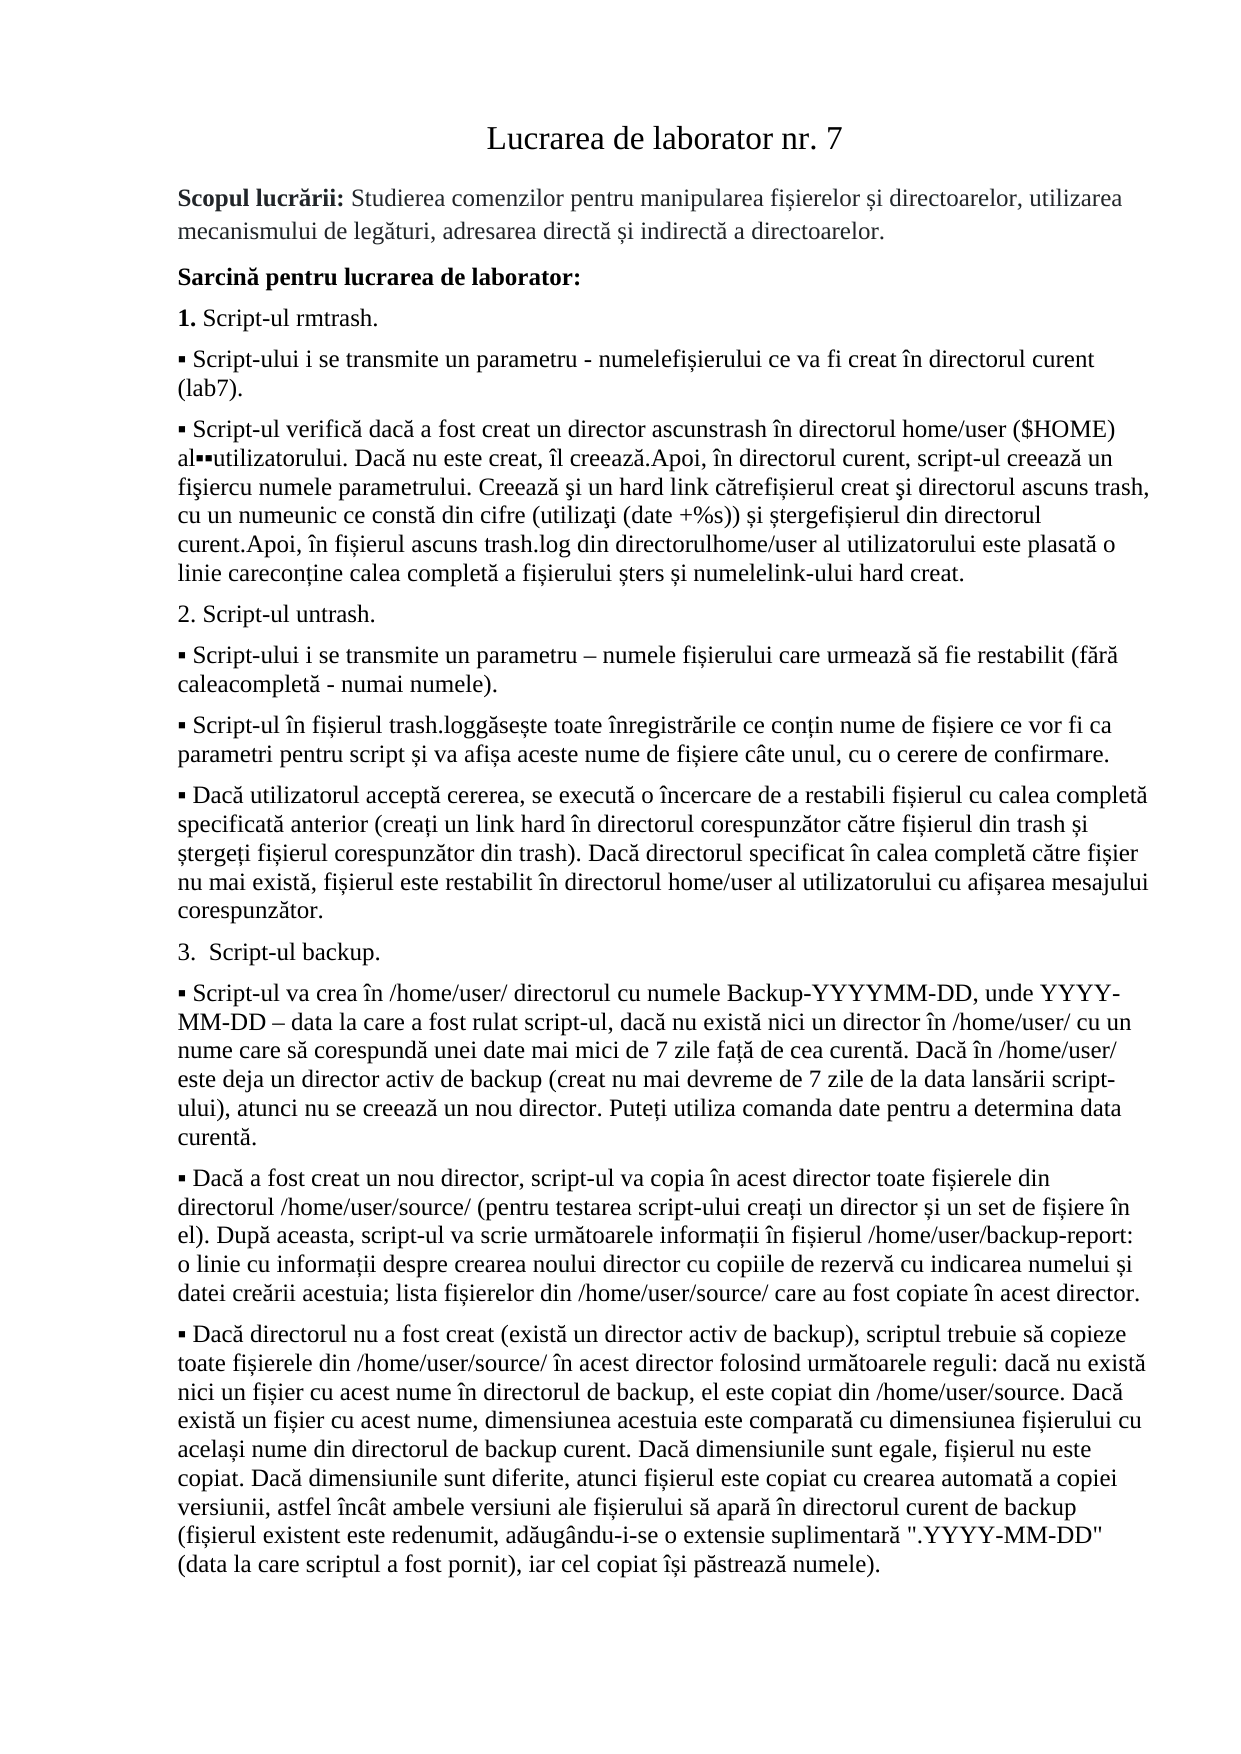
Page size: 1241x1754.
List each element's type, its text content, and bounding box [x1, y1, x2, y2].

list ▪ Dacă directorul nu a fost creat (există un director activ de backup), scriptul trebuie să copieze toate fișierele din /home/user/source/ în acest director folosind următoarele reguli: dacă nu există nici un fișier cu acest nume în directorul de backup, el este copiat din /home/user/source. Dacă există un fișier cu acest nume, dimensiunea acestuia este comparată cu dimensiunea fișierului cu același nume din directorul de backup curent. Dacă dimensiunile sunt egale, fișierul nu este copiat. Dacă dimensiunile sunt diferite, atunci fișierul este copiat cu crearea automată a copiei versiunii, astfel încât ambele versiuni ale fișierului să apară în directorul curent de backup (fișierul existent este redenumit, adăugându-i-se o extensie suplimentară ".YYYY-MM-DD" (data la care scriptul a fost pornit), iar cel copiat își păstrează numele). [177, 1319, 1152, 1578]
list ▪ Script-ul va crea în /home/user/ directorul cu numele Backup-YYYYMM-DD, unde YYYY-MM-DD – data la care a fost rulat script-ul, dacă nu există nici un director în /home/user/ cu un nume care să corespundă unei date mai mici de 7 zile față de cea curentă. Dacă în /home/user/ este deja un director activ de backup (creat nu mai devreme de 7 zile de la data lansării script-ului), atunci nu se creează un nou director. Puteți utiliza comanda date pentru a determina data curentă. [177, 978, 1152, 1150]
list 1. Script-ul rmtrash. [177, 303, 1152, 332]
list ▪ Dacă utilizatorul acceptă cererea, se execută o încercare de a restabili fișierul cu calea completă specificată anterior (creați un link hard în directorul corespunzător către fișierul din trash și ștergeți fișierul corespunzător din trash). Dacă directorul specificat în calea completă către fișier nu mai există, fișierul este restabilit în directorul home/user al utilizatorului cu afișarea mesajului corespunzător. [177, 780, 1152, 924]
list ▪ Script-ului i se transmite un parametru – numele fișierului care urmează să fie restabilit (fără caleacompletă - numai numele). [177, 640, 1152, 698]
list ▪ Script-ul verifică dacă a fost creat un director ascunstrash în directorul home/user ($HOME) al▪▪utilizatorului. Dacă nu este creat, îl creează.Apoi, în directorul curent, script-ul creează un fişiercu numele parametrului. Creează şi un hard link cătrefișierul creat şi directorul ascuns trash, cu un numeunic ce constă din cifre (utilizaţi (date +%s)) și ștergefișierul din directorul curent.Apoi, în fișierul ascuns trash.log din directorulhome/user al utilizatorului este plasată o linie careconține calea completă a fișierului șters și numelelink-ului hard creat. [177, 414, 1152, 587]
list Sarcină pentru lucrarea de laborator: [177, 262, 1152, 290]
list 3. Script-ul backup. [177, 937, 1152, 965]
list ▪ Dacă a fost creat un nou director, script-ul va copia în acest director toate fișierele din directorul /home/user/source/ (pentru testarea script-ului creați un director și un set de fișiere în el). După aceasta, script-ul va scrie următoarele informații în fișierul /home/user/backup-report: o linie cu informații despre crearea noului director cu copiile de rezervă cu indicarea numelui și datei creării acestuia; lista fișierelor din /home/user/source/ care au fost copiate în acest director. [177, 1163, 1152, 1307]
list ▪ Script-ul în fișierul trash.loggăsește toate înregistrările ce conțin nume de fișiere ce vor fi ca parametri pentru script și va afișa aceste nume de fișiere câte unul, cu o cerere de confirmare. [177, 710, 1152, 768]
list 2. Script-ul untrash. [177, 599, 1152, 628]
subtitle Scopul lucrării: Studierea comenzilor pentru manipularea fișierelor și directoarelor, utilizarea mecanismului de legături, adresarea directă și indirectă a directoarelor. [177, 183, 1152, 245]
list ▪ Script-ului i se transmite un parametru - numelefișierului ce va fi creat în directorul curent (lab7). [177, 344, 1152, 402]
text Lucrarea de laborator nr. 7 [177, 118, 1152, 156]
